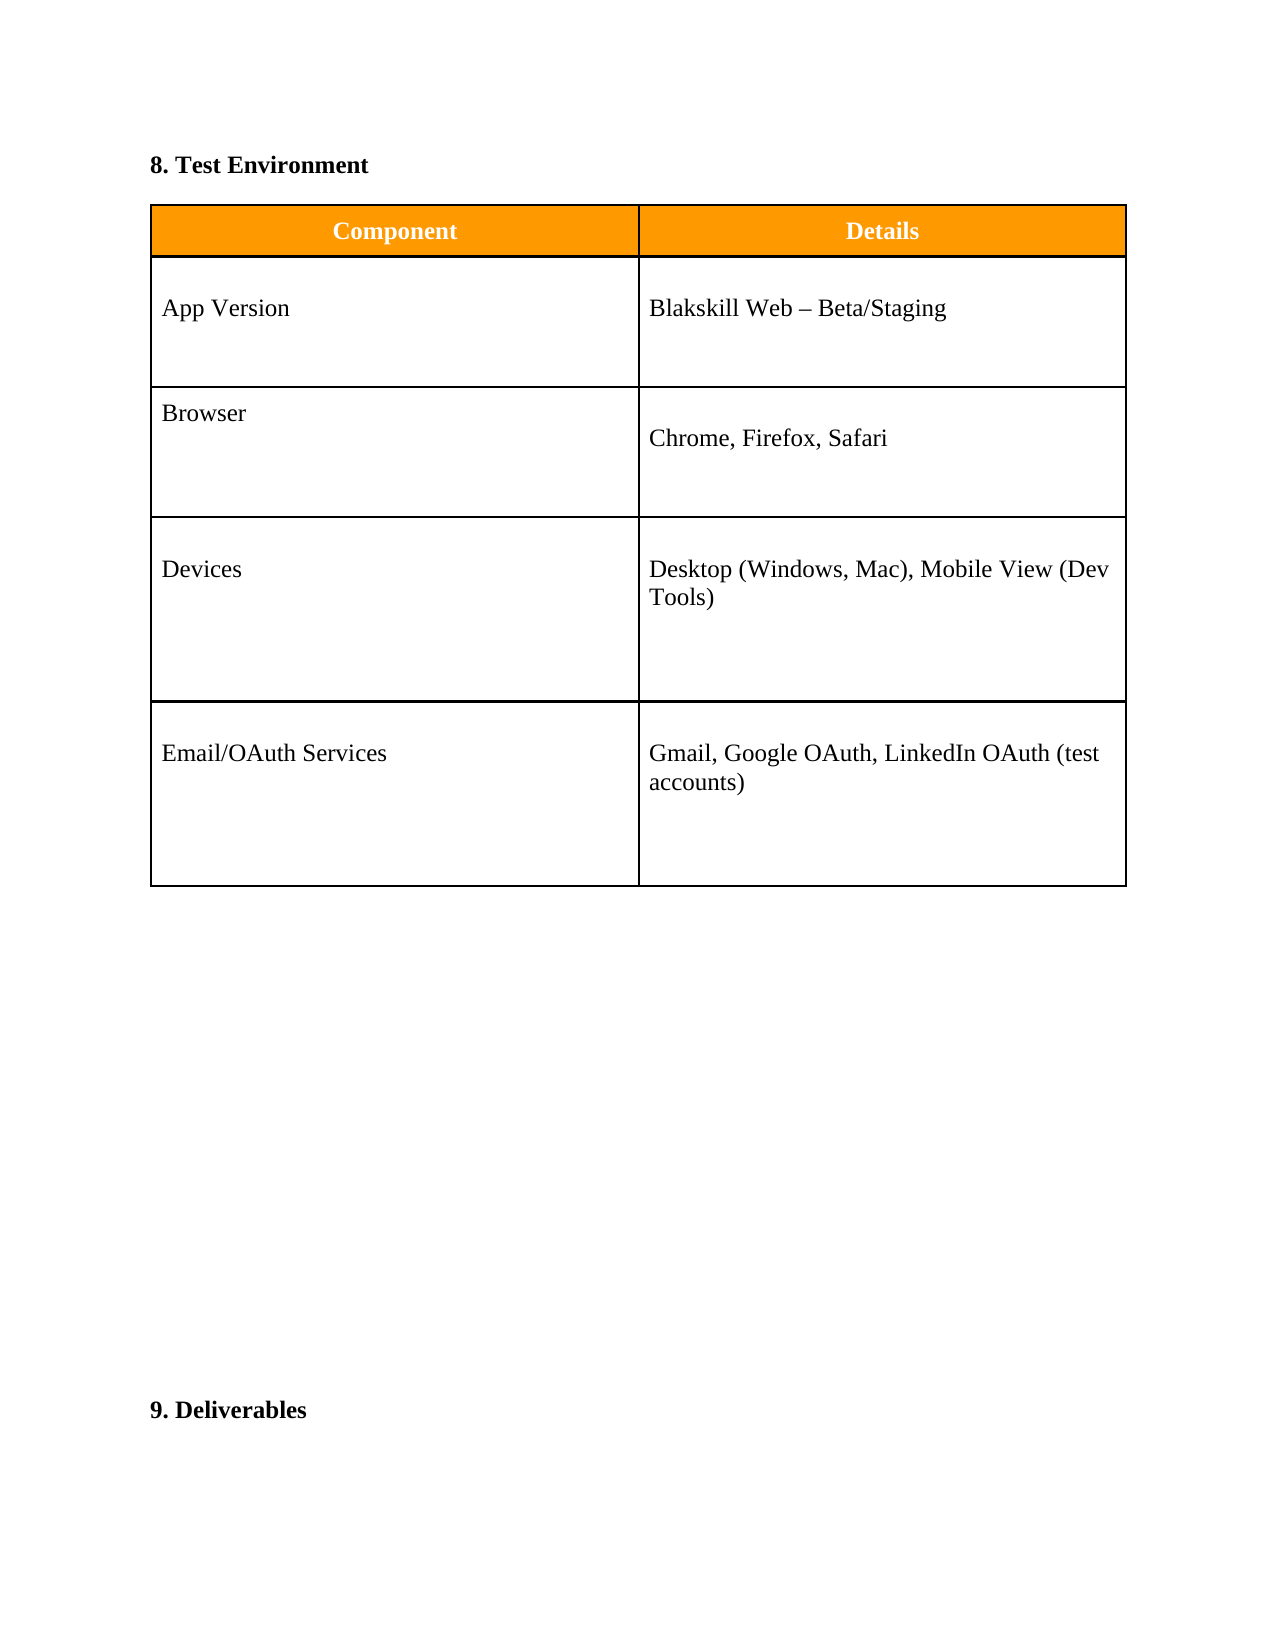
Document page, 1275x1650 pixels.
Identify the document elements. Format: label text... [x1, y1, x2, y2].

table_cell Chrome, Firefox, Safari [640, 388, 1125, 516]
table_header Details [640, 206, 1125, 255]
table_cell App Version [152, 258, 638, 386]
table_cell Devices [152, 518, 638, 700]
table_cell Blakskill Web – Beta/Staging [640, 258, 1125, 386]
table_cell Browser [152, 388, 638, 516]
text 8. Test Environment [150, 150, 1125, 179]
table_cell Gmail, Google OAuth, LinkedIn OAuth (test accounts) [640, 703, 1125, 884]
table_header Component [152, 206, 638, 255]
text 9. Deliverables [150, 1395, 1125, 1424]
table_cell Desktop (Windows, Mac), Mobile View (Dev Tools) [640, 518, 1125, 700]
table_cell Email/OAuth Services [152, 703, 638, 884]
